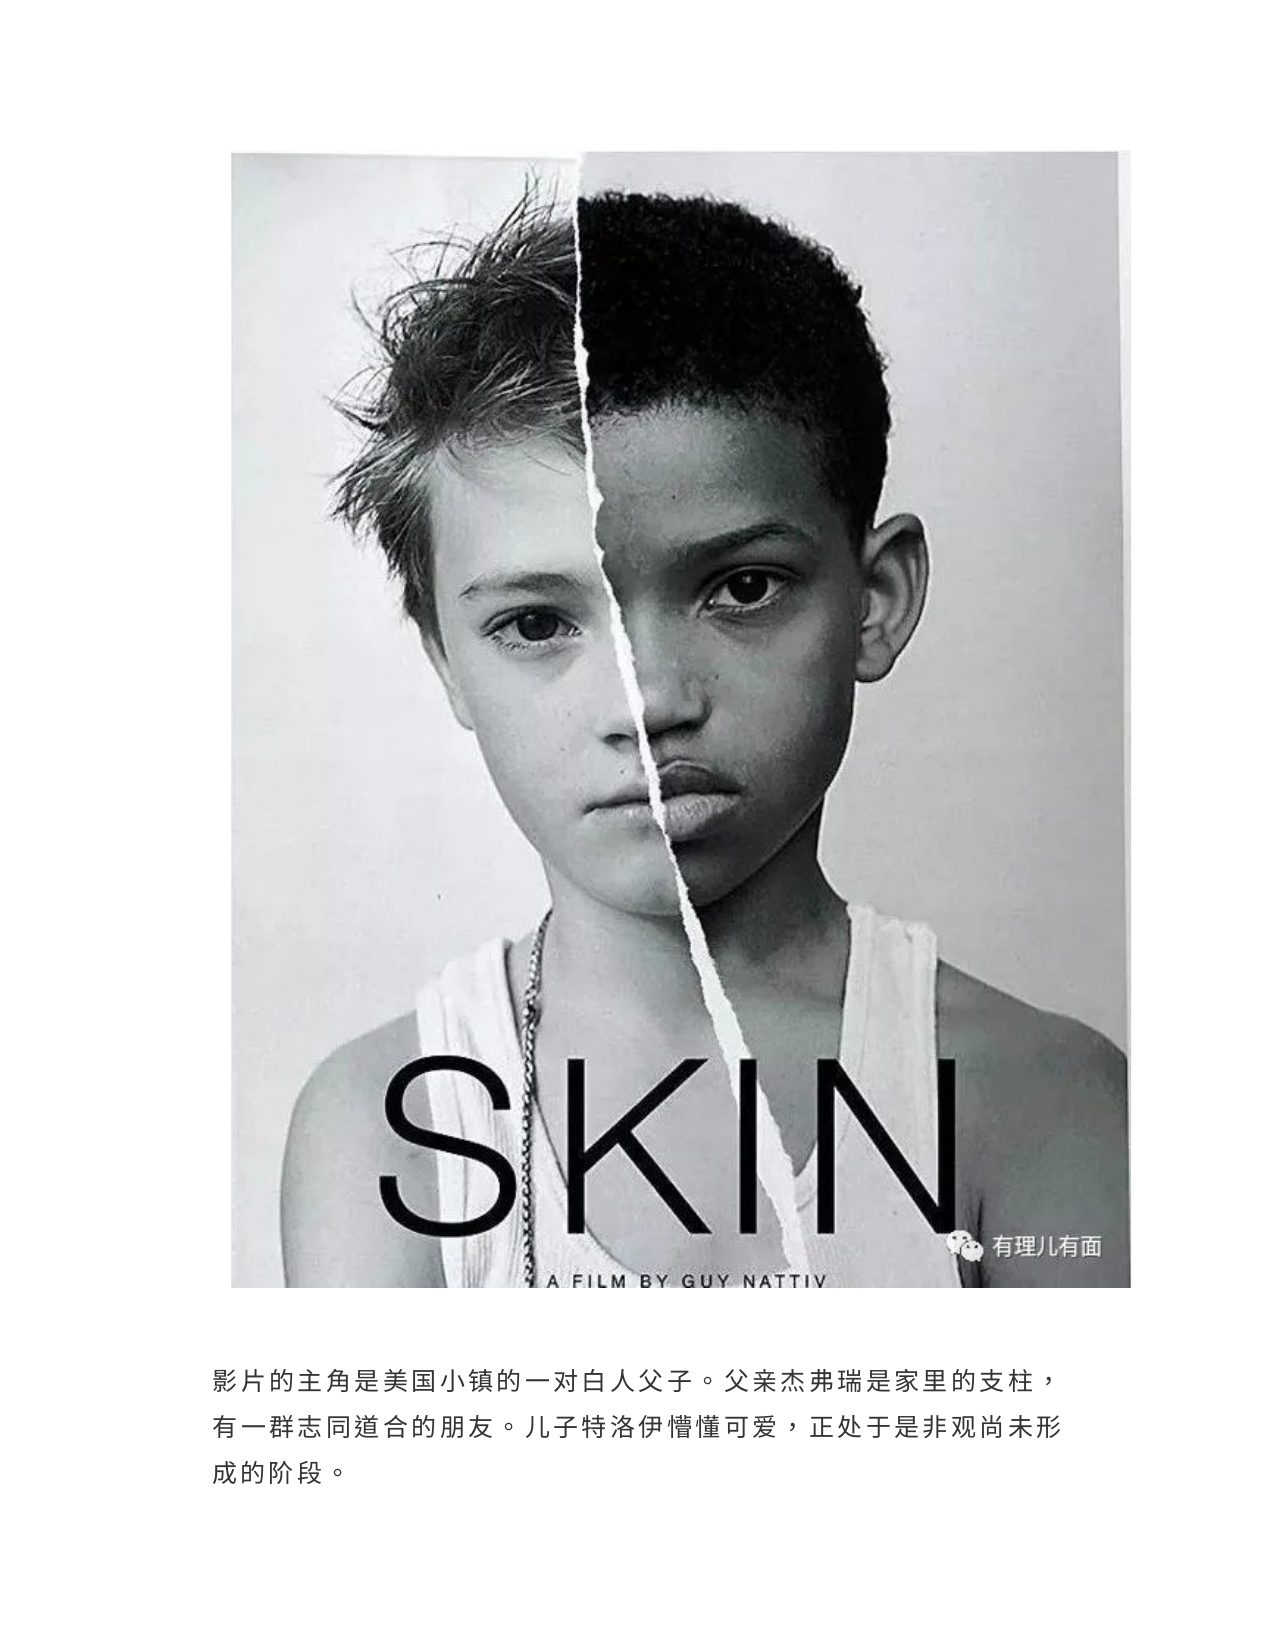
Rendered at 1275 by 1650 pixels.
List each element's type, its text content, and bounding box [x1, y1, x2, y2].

text 影片的主角是美国小镇的一对白人父子。父亲杰弗瑞是家里的支柱，有一群志同道合的朋友。儿子特洛伊懵懂可爱，正处于是非观尚未形成的阶段。 [212, 1351, 1062, 1490]
picture [231, 150, 1132, 1288]
